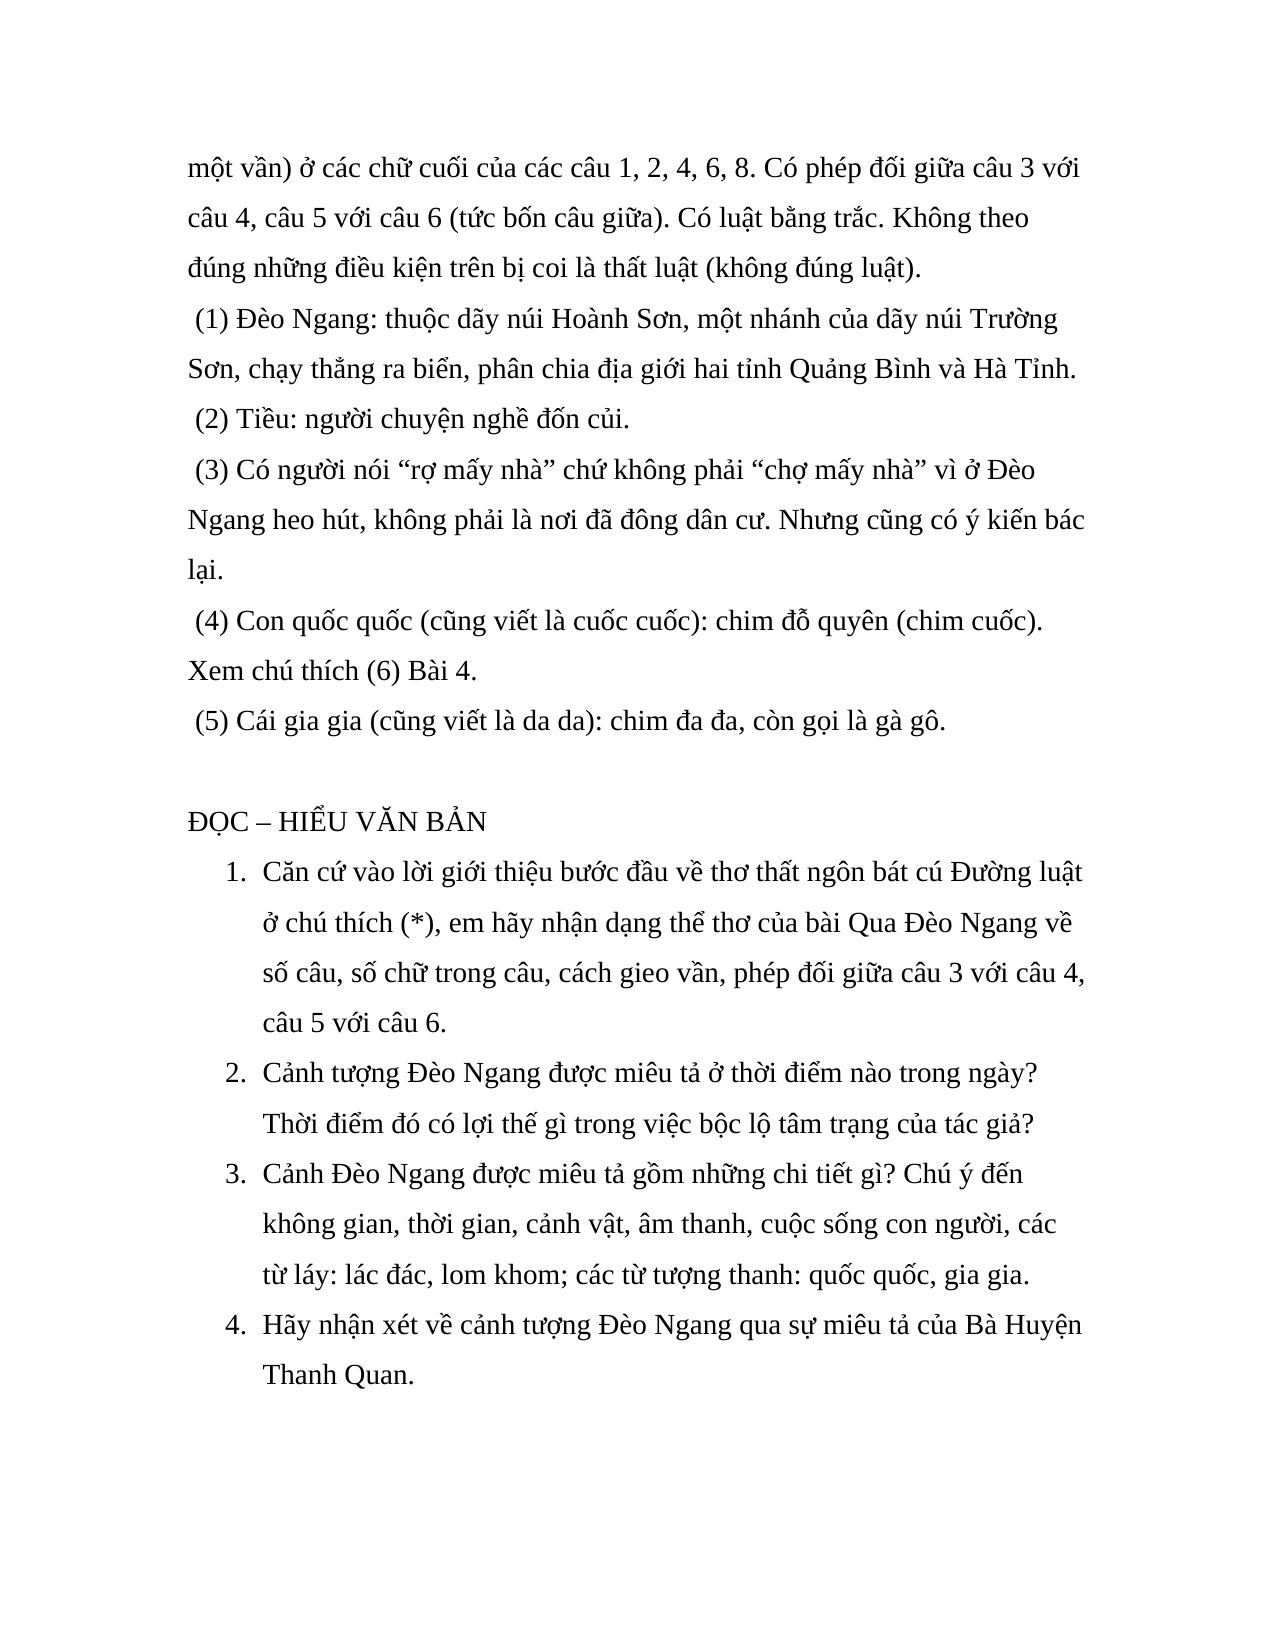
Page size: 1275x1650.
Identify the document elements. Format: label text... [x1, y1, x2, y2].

text ĐỌC – HIỂU VĂN BẢN [187, 804, 1087, 838]
list Căn cứ vào lời giới thiệu bước đầu về thơ thất ngôn bát cú Đường luật ở chú thích (*), em hãy nhận dạng thể thơ của bài Qua Đèo Ngang về số câu, số chữ trong câu, cách gieo vần, phép đối giữa câu 3 với câu 4, câu 5 với câu 6. [225, 854, 1087, 1039]
list Cảnh tượng Đèo Ngang được miêu tả ở thời điểm nào trong ngày? Thời điểm đó có lợi thế gì trong việc bộc lộ tâm trạng của tác giả? [225, 1056, 1087, 1139]
list Hãy nhận xét về cảnh tượng Đèo Ngang qua sự miêu tả của Bà Huyện Thanh Quan. [225, 1307, 1087, 1391]
text (4) Con quốc quốc (cũng viết là cuốc cuốc): chim đỗ quyên (chim cuốc). Xem chú thích (6) Bài 4. [187, 603, 1087, 687]
text (2) Tiều: người chuyện nghề đốn củi. [187, 402, 1087, 435]
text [187, 150, 1087, 284]
text (1) Đèo Ngang: thuộc dãy núi Hoành Sơn, một nhánh của dãy núi Trường Sơn, chạy thẳng ra biển, phân chia địa giới hai tỉnh Quảng Bình và Hà Tỉnh. [187, 301, 1087, 385]
text (5) Cái gia gia (cũng viết là da da): chim đa đa, còn gọi là gà gô. [187, 703, 1087, 737]
list Cảnh Đèo Ngang được miêu tả gồm những chi tiết gì? Chú ý đến không gian, thời gian, cảnh vật, âm thanh, cuộc sống con người, các từ láy: lác đác, lom khom; các từ tượng thanh: quốc quốc, gia gia. [225, 1156, 1087, 1290]
text (3) Có người nói “rợ mấy nhà” chứ không phải “chợ mấy nhà” vì ở Đèo Ngang heo hút, không phải là nơi đã đông dân cư. Nhưng cũng có ý kiến bác lại. [187, 452, 1087, 586]
